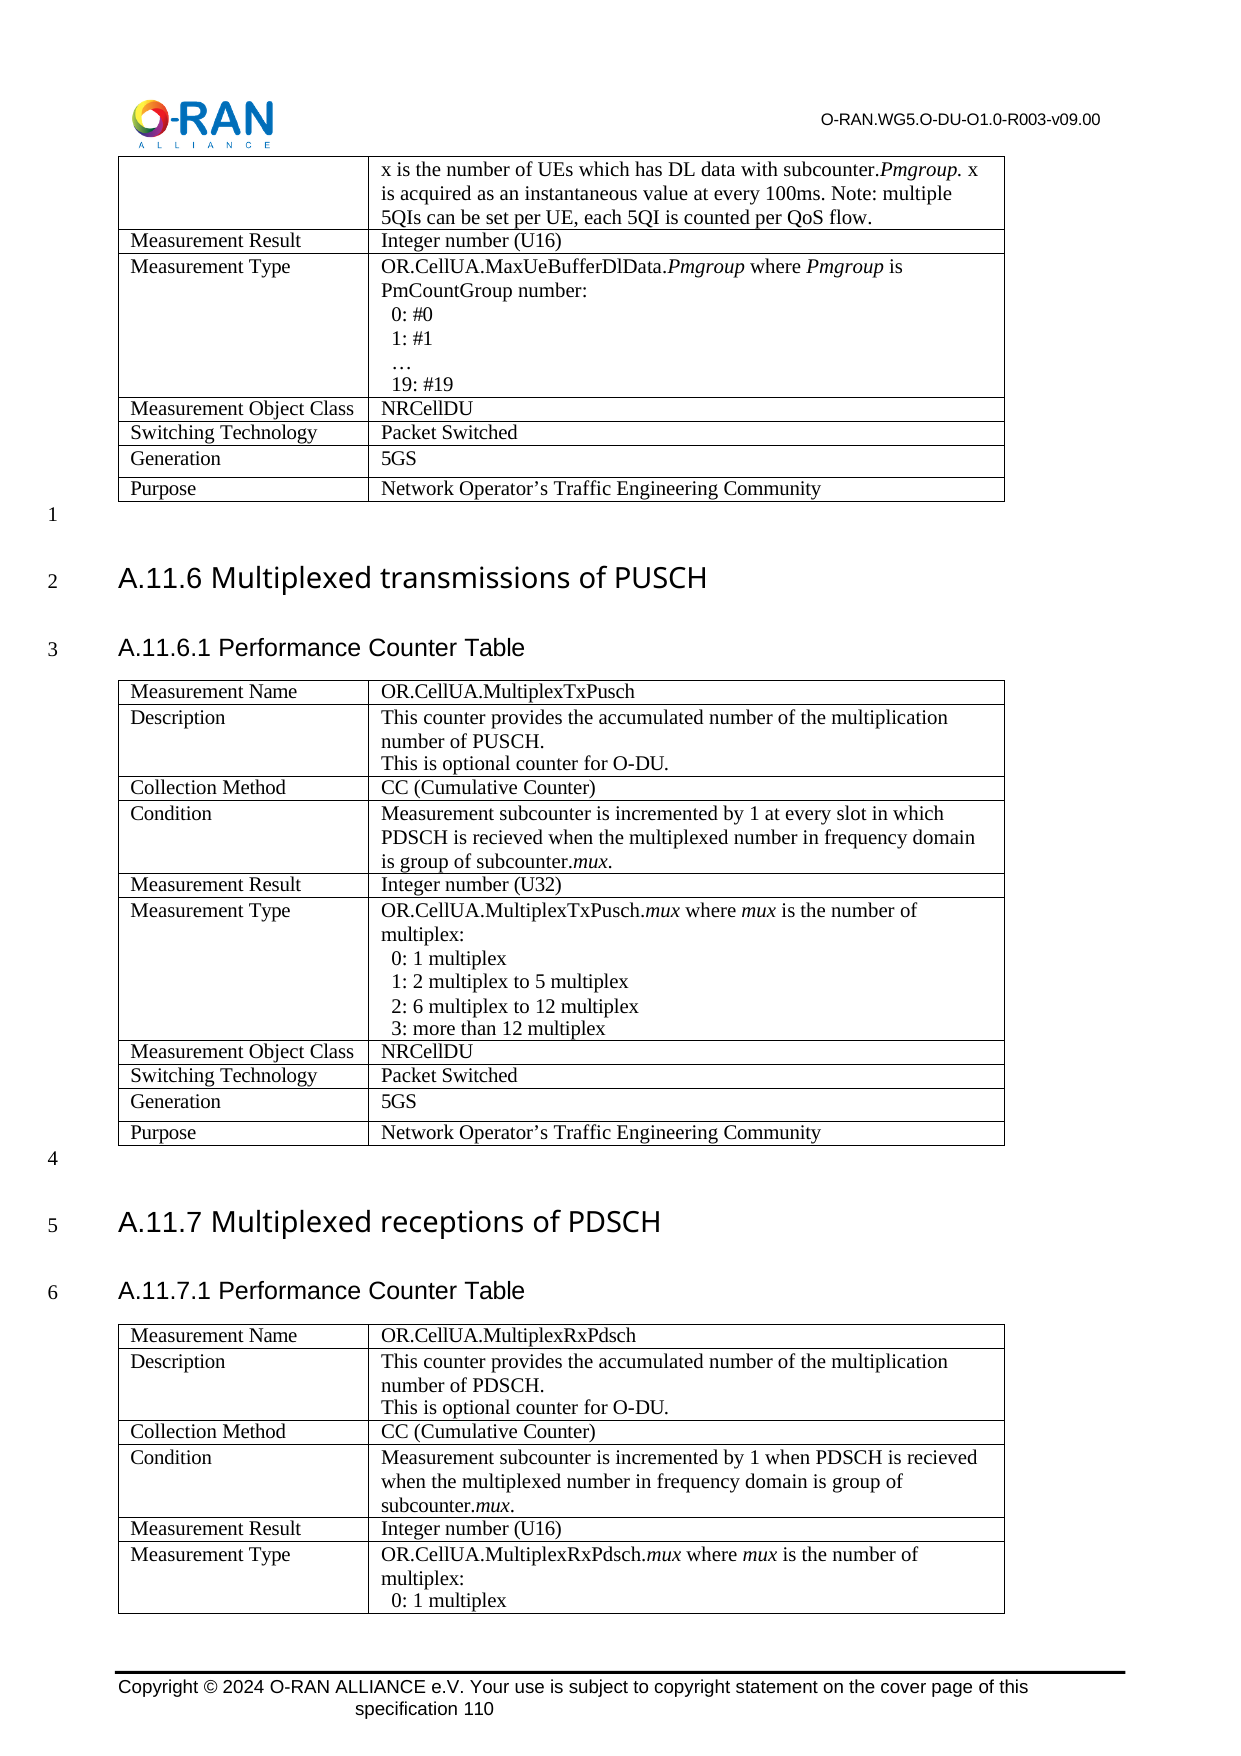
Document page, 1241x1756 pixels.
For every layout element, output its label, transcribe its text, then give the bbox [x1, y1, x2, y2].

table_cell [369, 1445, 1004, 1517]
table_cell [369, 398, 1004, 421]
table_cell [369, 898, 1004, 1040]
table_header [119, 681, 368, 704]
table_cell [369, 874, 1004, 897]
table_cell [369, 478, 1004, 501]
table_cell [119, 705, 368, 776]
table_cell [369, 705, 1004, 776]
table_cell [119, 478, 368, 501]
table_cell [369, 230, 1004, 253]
text 1 [47, 502, 1215, 526]
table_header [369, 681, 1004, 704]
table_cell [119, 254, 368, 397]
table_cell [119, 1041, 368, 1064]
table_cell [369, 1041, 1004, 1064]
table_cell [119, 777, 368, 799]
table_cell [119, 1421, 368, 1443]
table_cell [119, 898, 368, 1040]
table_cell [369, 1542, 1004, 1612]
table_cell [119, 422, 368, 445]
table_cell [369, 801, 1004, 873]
subtitle A.11.6 Multiplexed transmissions of PUSCH [47, 558, 1215, 597]
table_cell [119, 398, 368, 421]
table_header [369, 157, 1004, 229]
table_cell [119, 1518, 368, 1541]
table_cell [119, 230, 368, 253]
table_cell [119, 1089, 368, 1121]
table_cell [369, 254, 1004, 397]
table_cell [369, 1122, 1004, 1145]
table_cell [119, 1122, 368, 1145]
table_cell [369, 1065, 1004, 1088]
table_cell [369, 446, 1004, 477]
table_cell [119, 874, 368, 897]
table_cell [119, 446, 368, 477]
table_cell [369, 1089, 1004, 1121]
subtitle A.11.7 Multiplexed receptions of PDSCH [47, 1202, 1215, 1241]
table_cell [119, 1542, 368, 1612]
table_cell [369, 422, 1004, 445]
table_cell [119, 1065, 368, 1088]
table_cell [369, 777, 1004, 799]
subtitle A.11.7.1 Performance Counter Table [47, 1276, 1215, 1305]
subtitle A.11.6.1 Performance Counter Table [47, 632, 1215, 661]
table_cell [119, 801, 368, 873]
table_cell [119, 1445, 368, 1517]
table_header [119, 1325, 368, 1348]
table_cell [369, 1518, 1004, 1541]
picture [130, 98, 274, 150]
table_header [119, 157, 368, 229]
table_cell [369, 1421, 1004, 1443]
text 4 [47, 1146, 1215, 1170]
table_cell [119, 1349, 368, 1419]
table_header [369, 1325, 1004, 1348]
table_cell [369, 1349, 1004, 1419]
